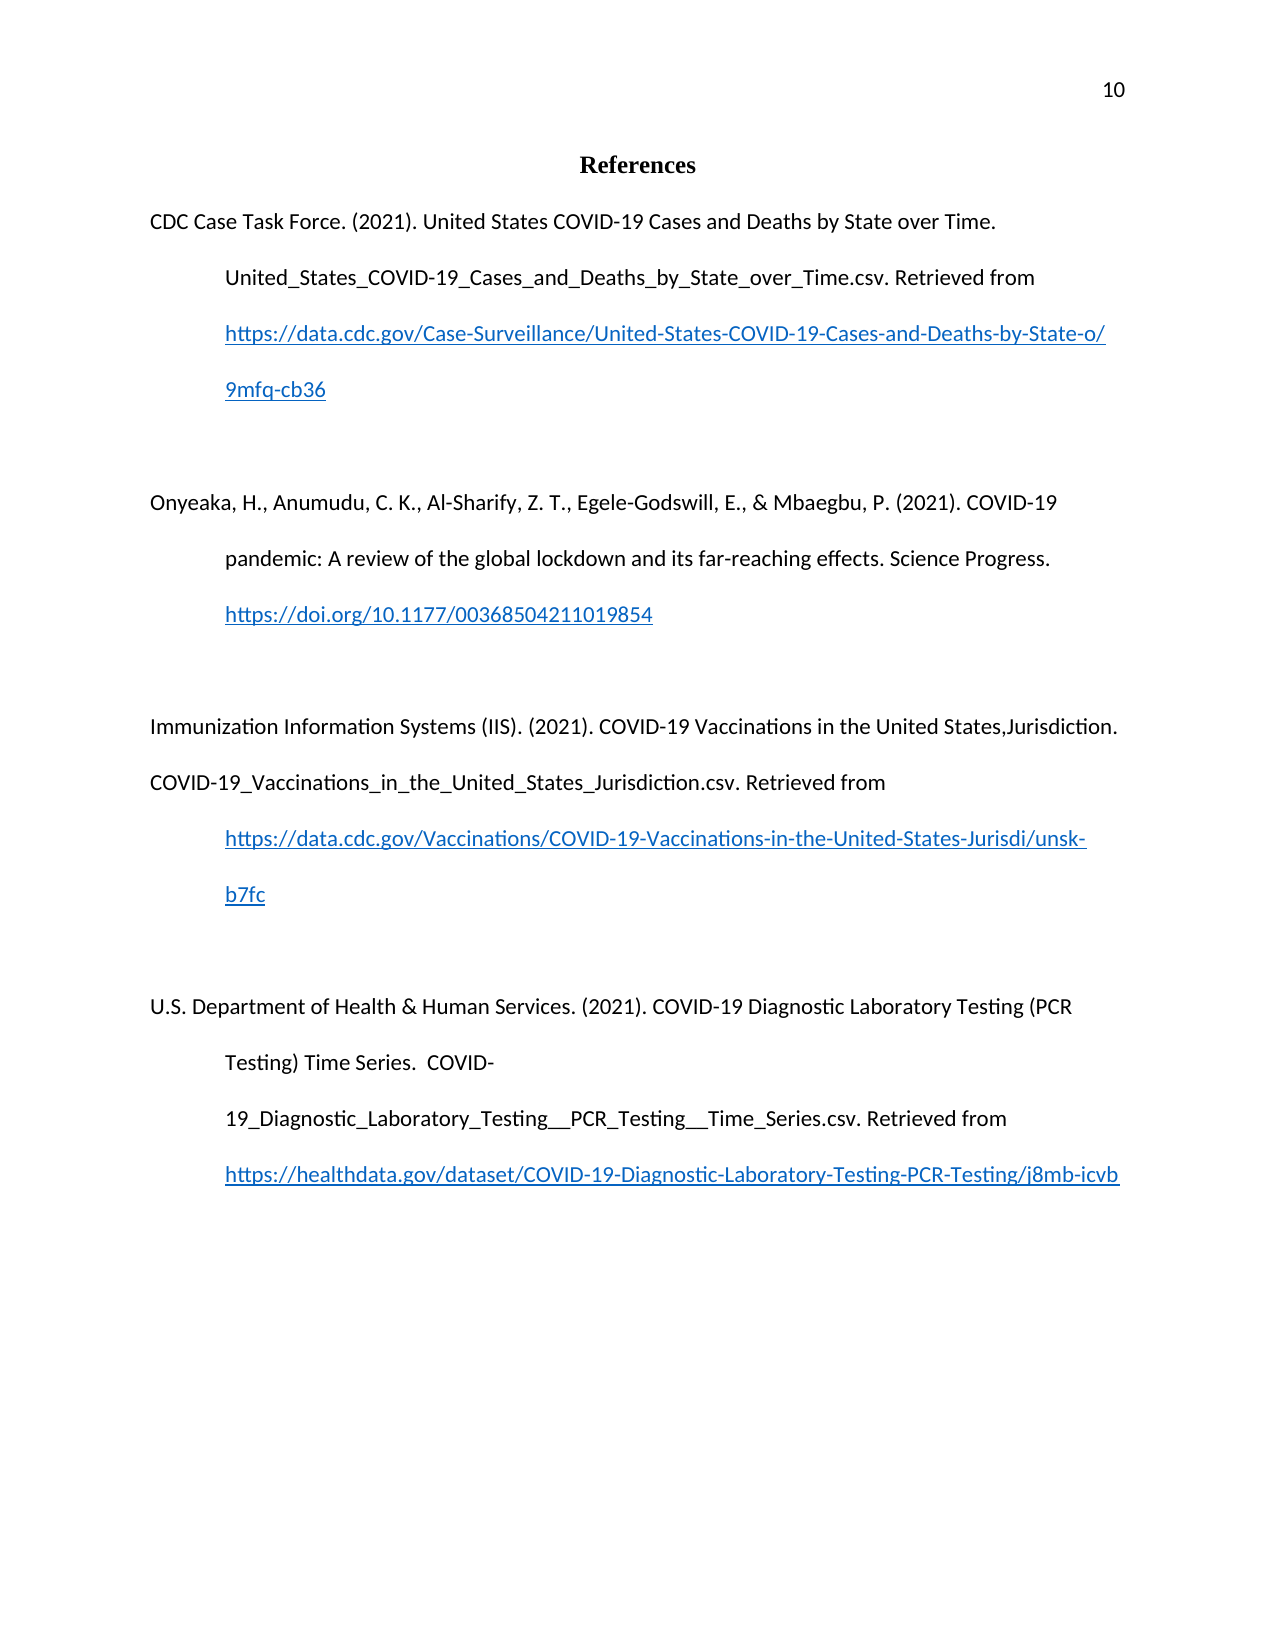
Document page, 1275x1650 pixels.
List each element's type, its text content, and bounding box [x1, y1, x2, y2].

text CDC Case Task Force. (2021). United States COVID-19 Cases and Deaths by State over Time. United_States_COVID-19_Cases_and_Deaths_by_State_over_Time.csv. Retrieved from https://data.cdc.gov/Case-Surveillance/United-States-COVID-19-Cases-and-Deaths-by-State-o/9mfq-cb36 [150, 207, 1125, 404]
text U.S. Department of Health & Human Services. (2021). COVID-19 Diagnostic Laboratory Testing (PCR Testing) Time Series. COVID-19_Diagnostic_Laboratory_Testing__PCR_Testing__Time_Series.csv. Retrieved from https://healthdata.gov/dataset/COVID-19-Diagnostic-Laboratory-Testing-PCR-Testing/j8mb-icvb [150, 992, 1125, 1188]
text References [150, 150, 1125, 179]
text Onyeaka, H., Anumudu, C. K., Al-Sharify, Z. T., Egele-Godswill, E., & Mbaegbu, P. (2021). COVID-19 pandemic: A review of the global lockdown and its far-reaching effects. Science Progress. https://doi.org/10.1177/00368504211019854 [150, 488, 1125, 628]
text Immunization Information Systems (IIS). (2021). COVID-19 Vaccinations in the United States,Jurisdiction. [150, 712, 1125, 740]
text COVID-19_Vaccinations_in_the_United_States_Jurisdiction.csv. Retrieved from https://data.cdc.gov/Vaccinations/COVID-19-Vaccinations-in-the-United-States-Jurisdi/unsk-b7fc [150, 768, 1125, 908]
